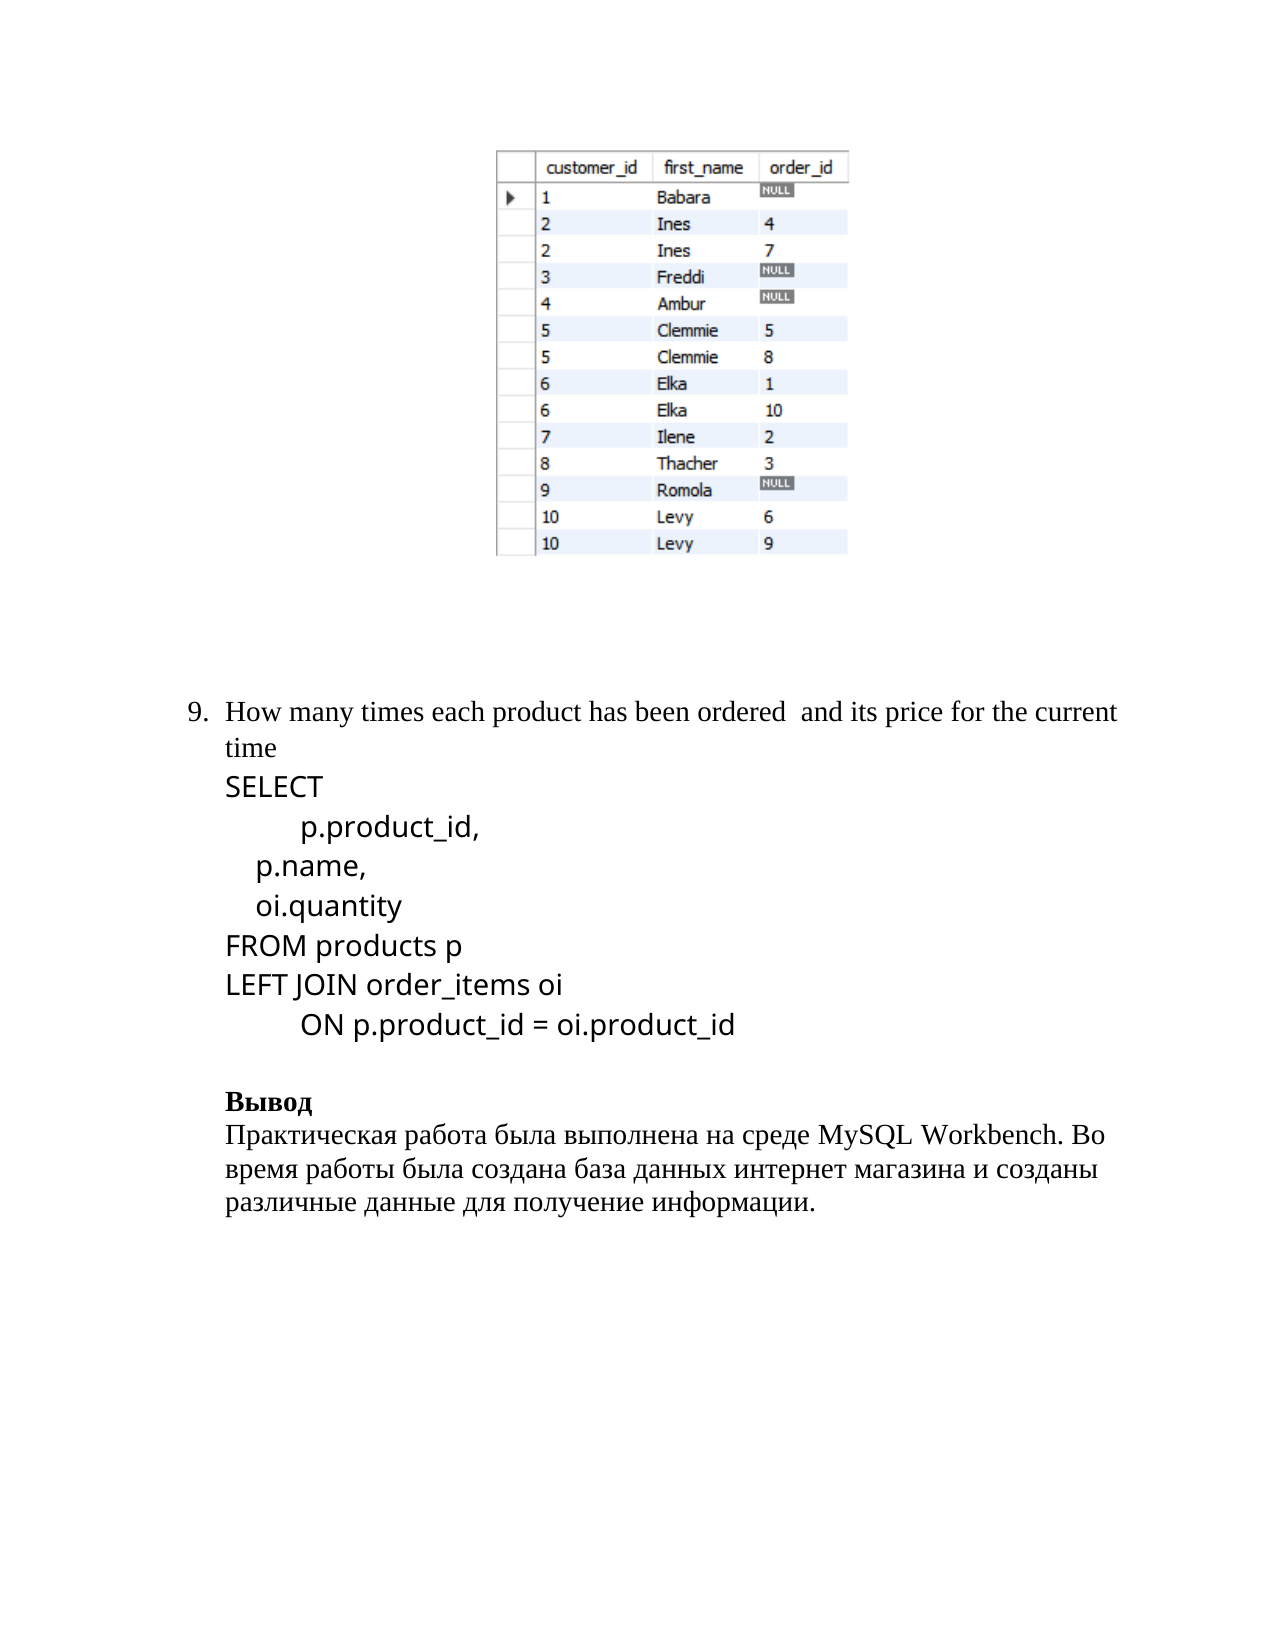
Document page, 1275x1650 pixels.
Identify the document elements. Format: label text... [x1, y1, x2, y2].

list ON p.product_id = oi.product_id [225, 1004, 1125, 1044]
list Практическая работа была выполнена на среде MySQL Workbench. Во время работы была создана база данных интернет магазина и созданы различные данные для получение информации. [225, 1117, 1125, 1218]
list oi.quantity [225, 885, 1125, 925]
list Вывод [225, 1084, 1125, 1117]
list How many times each product has been ordered and its price for the current time [187, 694, 1125, 764]
list p.name, [225, 846, 1125, 885]
picture [496, 150, 854, 564]
list SELECT [225, 766, 1125, 806]
list FROM products p [225, 925, 1125, 965]
list p.product_id, [225, 806, 1125, 846]
list LEFT JOIN order_items oi [225, 965, 1125, 1004]
